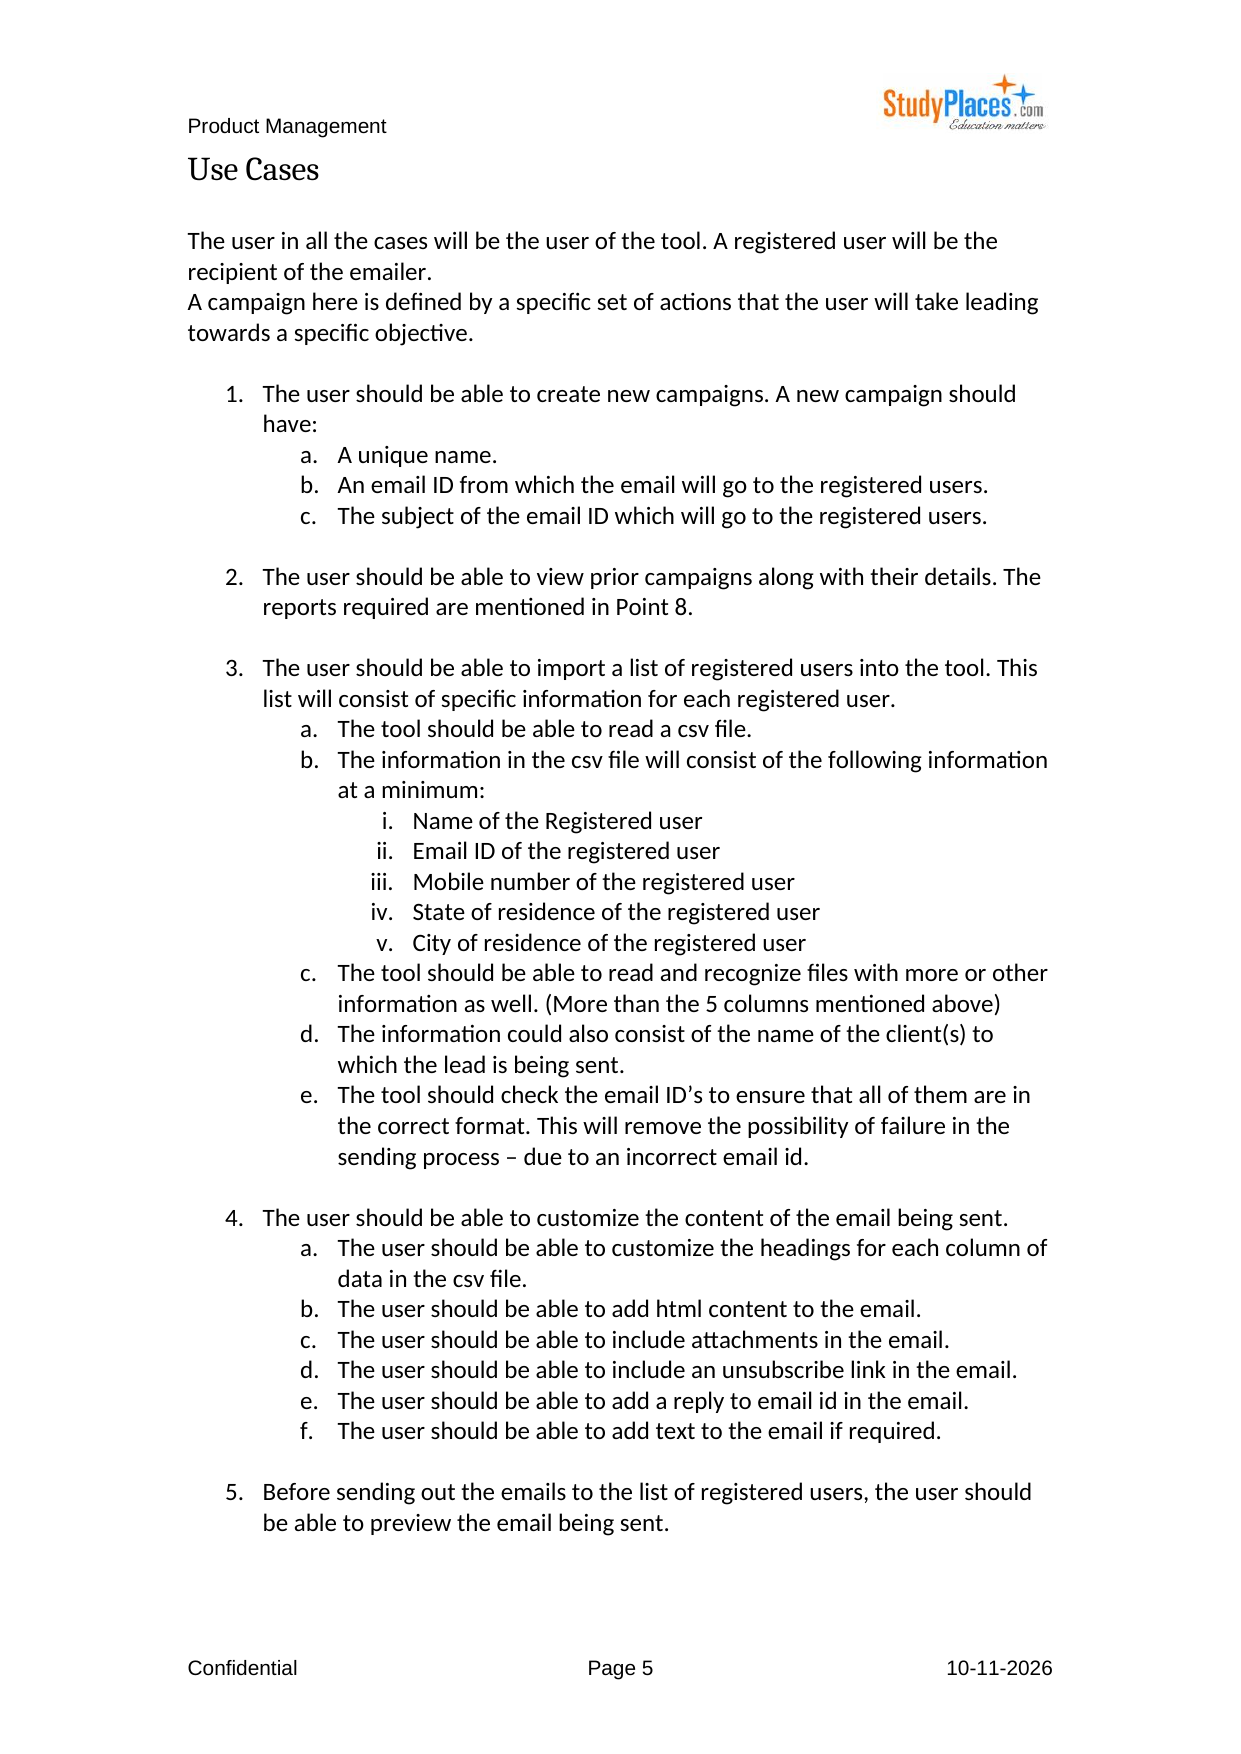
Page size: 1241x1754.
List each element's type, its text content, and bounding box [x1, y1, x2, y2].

list The user should be able to customize the content of the email being sent. [225, 1202, 1053, 1232]
list The user should be able to include attachments in the email. [300, 1324, 1053, 1354]
list An email ID from which the email will go to the registered users. [300, 469, 1053, 500]
subtitle Use Cases [187, 150, 1053, 188]
list The user should be able to view prior campaigns along with their details. The reports required are mentioned in Point 8. [225, 561, 1053, 622]
picture [876, 73, 1053, 134]
list The tool should check the email ID’s to ensure that all of them are in the correct format. This will remove the possibility of failure in the sending process – due to an incorrect email id. [300, 1080, 1053, 1171]
list The tool should be able to read and recognize files with more or other information as well. (More than the 5 columns mentioned above) [300, 958, 1053, 1019]
list The user should be able to add a reply to email id in the email. [300, 1385, 1053, 1415]
list The user should be able to customize the headings for each column of data in the csv file. [300, 1232, 1053, 1293]
list Email ID of the registered user [394, 836, 1053, 866]
list The user should be able to add text to the email if required. [300, 1415, 1053, 1446]
list The tool should be able to read a csv file. [300, 713, 1053, 744]
list The user should be able to add html content to the email. [300, 1293, 1053, 1324]
list The user should be able to create new campaigns. A new campaign should have: [225, 378, 1053, 439]
list City of residence of the registered user [394, 927, 1053, 958]
text The user in all the cases will be the user of the tool. A registered user will be the recipient of the emailer. [187, 225, 1053, 286]
text A campaign here is defined by a specific set of actions that the user will take leading towards a specific objective. [187, 286, 1053, 347]
list The user should be able to include an unsubscribe link in the email. [300, 1354, 1053, 1385]
list The subject of the email ID which will go to the registered users. [300, 500, 1053, 530]
list The information in the csv file will consist of the following information at a minimum: [300, 744, 1053, 805]
list Mobile number of the registered user [394, 866, 1053, 897]
list The information could also consist of the name of the client(s) to which the lead is being sent. [300, 1019, 1053, 1080]
list State of residence of the registered user [394, 897, 1053, 927]
list Before sending out the emails to the list of registered users, the user should be able to preview the email being sent. [225, 1476, 1053, 1537]
list The user should be able to import a list of registered users into the tool. This list will consist of specific information for each registered user. [225, 652, 1053, 713]
list Name of the Registered user [394, 805, 1053, 836]
list A unique name. [300, 439, 1053, 469]
